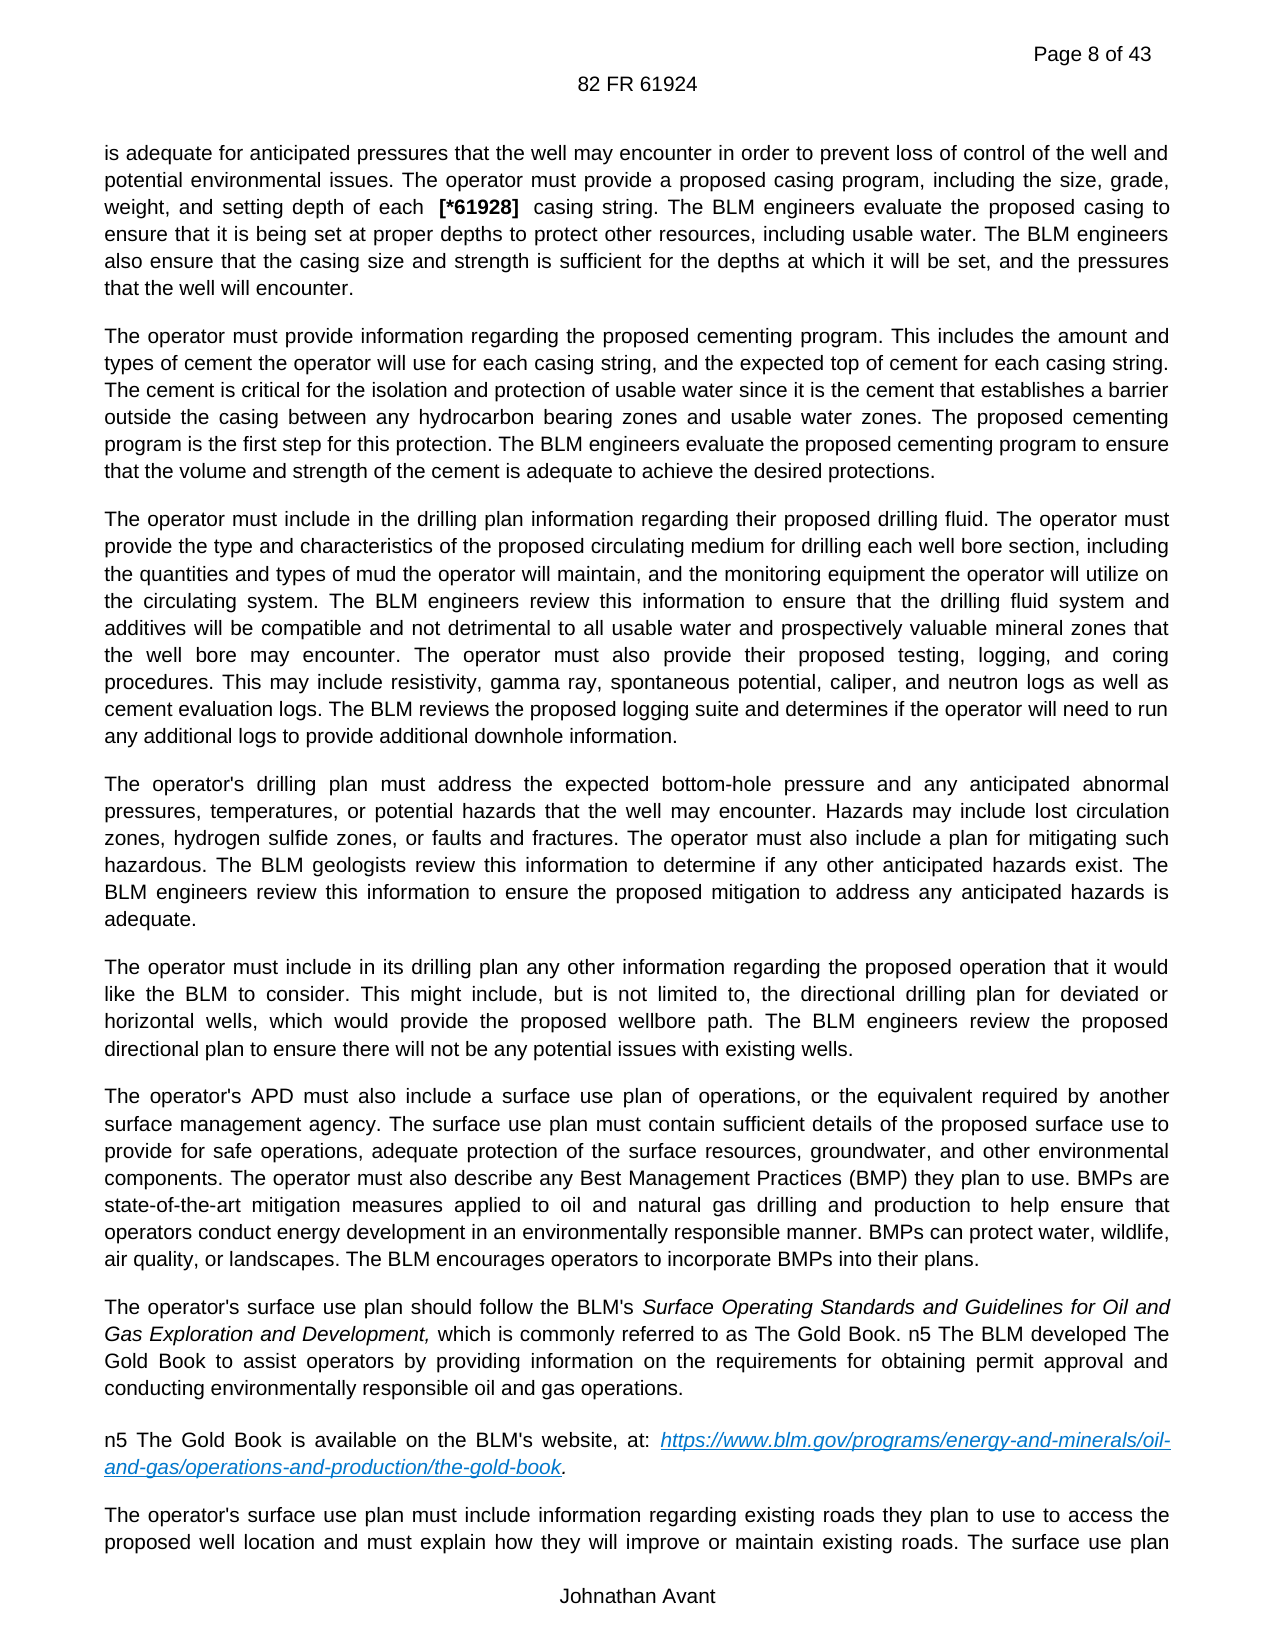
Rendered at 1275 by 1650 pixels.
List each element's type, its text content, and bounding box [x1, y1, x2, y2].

text The operator must include in its drilling plan any other information regarding the proposed operation that it would like the BLM to consider. This might include, but is not limited to, the directional drilling plan for deviated or horizontal wells, which would provide the proposed wellbore path. The BLM engineers review the proposed directional plan to ensure there will not be any potential issues with existing wells. [104, 952, 1171, 1060]
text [104, 137, 1171, 300]
text The operator must include in the drilling plan information regarding their proposed drilling fluid. The operator must provide the type and characteristics of the proposed circulating medium for drilling each well bore section, including the quantities and types of mud the operator will maintain, and the monitoring equipment the operator will utilize on the circulating system. The BLM engineers review this information to ensure that the drilling fluid system and additives will be compatible and not detrimental to all usable water and prospectively valuable mineral zones that the well bore may encounter. The operator must also provide their proposed testing, logging, and coring procedures. This may include resistivity, gamma ray, spontaneous potential, caliper, and neutron logs as well as cement evaluation logs. The BLM reviews the proposed logging suite and determines if the operator will need to run any additional logs to provide additional downhole information. [104, 504, 1171, 748]
text The operator must provide information regarding the proposed cementing program. This includes the amount and types of cement the operator will use for each casing string, and the expected top of cement for each casing string. The cement is critical for the isolation and protection of usable water since it is the cement that establishes a barrier outside the casing between any hydrocarbon bearing zones and usable water zones. The proposed cementing program is the first step for this protection. The BLM engineers evaluate the proposed cementing program to ensure that the volume and strength of the cement is adequate to achieve the desired protections. [104, 321, 1171, 483]
text n5 The Gold Book is available on the BLM's website, at: https://www.blm.gov/programs/energy-and-minerals/oil-and-gas/operations-and-production/the-gold-book. [104, 1425, 1171, 1479]
text The operator's drilling plan must address the expected bottom-hole pressure and any anticipated abnormal pressures, temperatures, or potential hazards that the well may encounter. Hazards may include lost circulation zones, hydrogen sulfide zones, or faults and fractures. The operator must also include a plan for mitigating such hazardous. The BLM geologists review this information to determine if any other anticipated hazards exist. The BLM engineers review this information to ensure the proposed mitigation to address any anticipated hazards is adequate. [104, 769, 1171, 931]
text The operator's surface use plan should follow the BLM's Surface Operating Standards and Guidelines for Oil and Gas Exploration and Development, which is commonly referred to as The Gold Book. n5 The BLM developed The Gold Book to assist operators by providing information on the requirements for obtaining permit approval and conducting environmentally responsible oil and gas operations. [104, 1292, 1171, 1400]
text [104, 1500, 1171, 1554]
text The operator's APD must also include a surface use plan of operations, or the equivalent required by another surface management agency. The surface use plan must contain sufficient details of the proposed surface use to provide for safe operations, adequate protection of the surface resources, groundwater, and other environmental components. The operator must also describe any Best Management Practices (BMP) they plan to use. BMPs are state-of-the-art mitigation measures applied to oil and natural gas drilling and production to help ensure that operators conduct energy development in an environmentally responsible manner. BMPs can protect water, wildlife, air quality, or landscapes. The BLM encourages operators to incorporate BMPs into their plans. [104, 1081, 1171, 1271]
